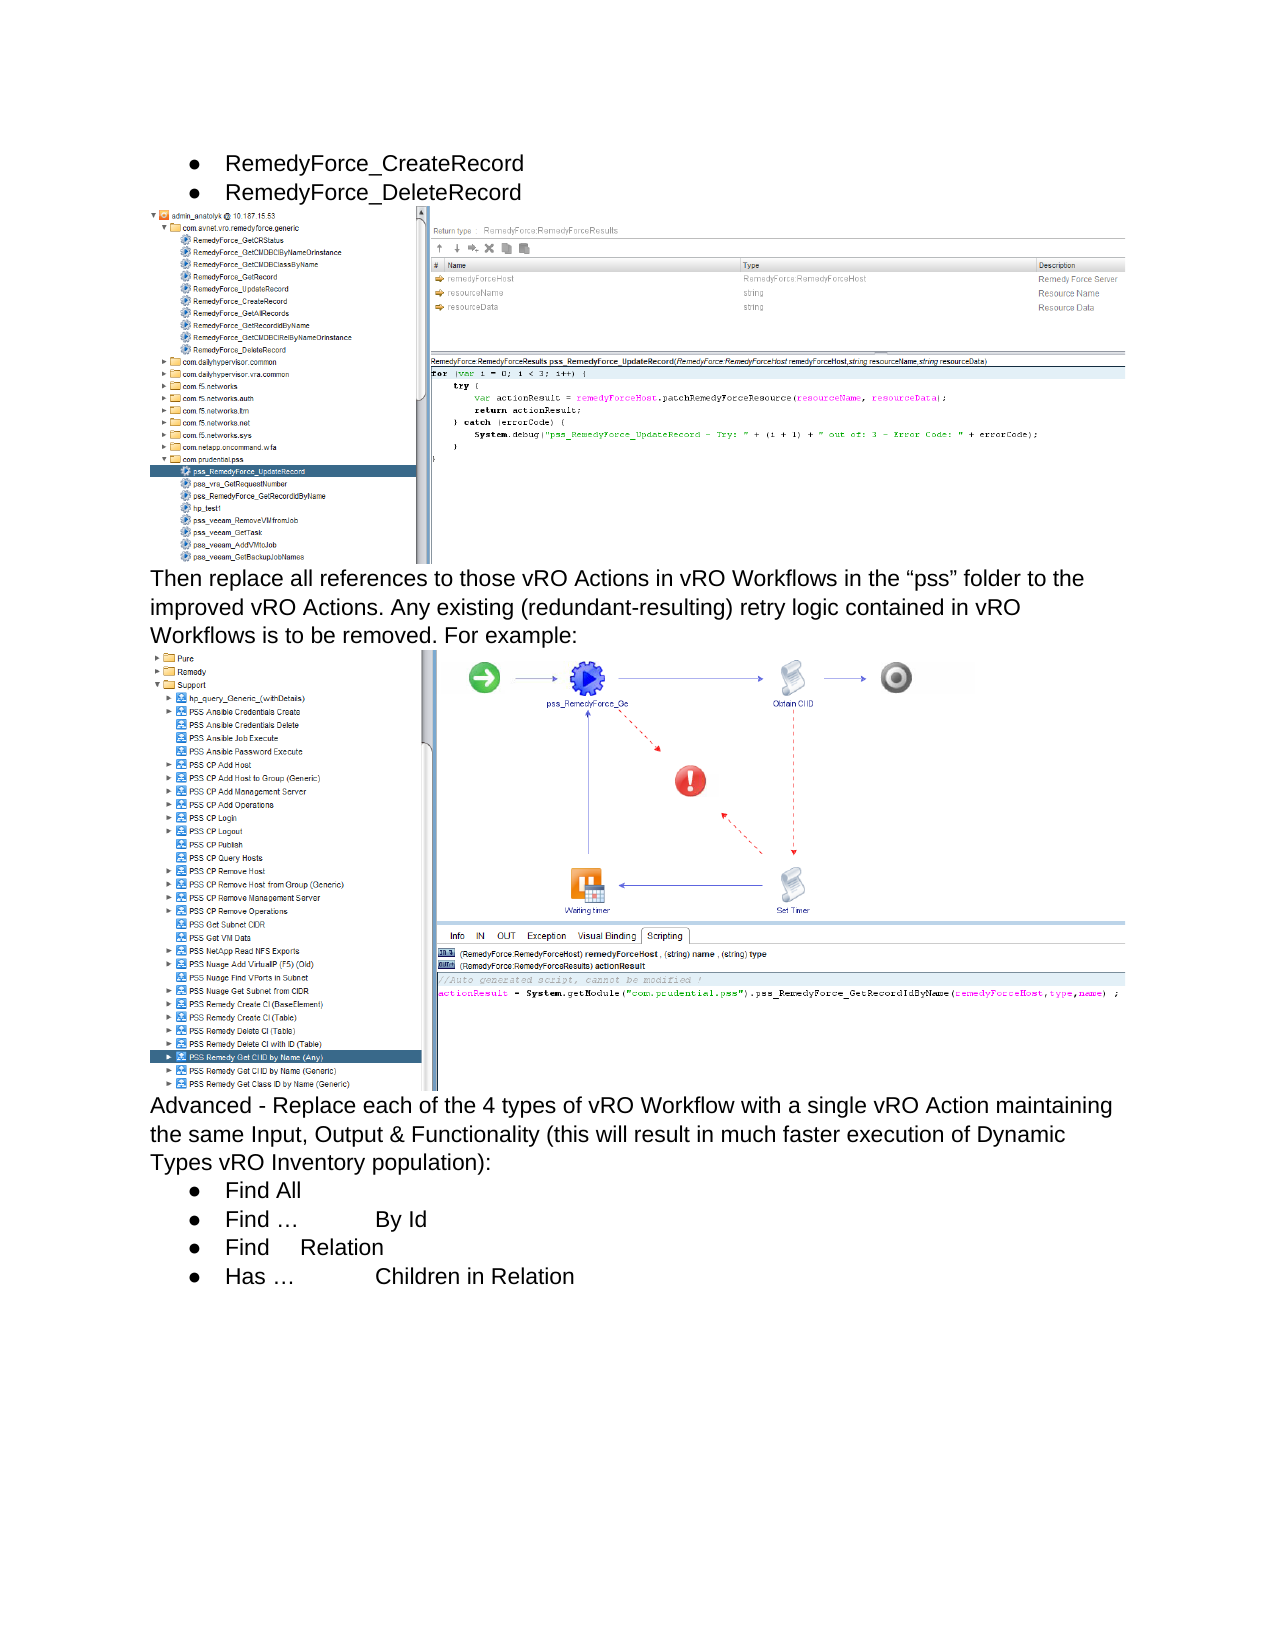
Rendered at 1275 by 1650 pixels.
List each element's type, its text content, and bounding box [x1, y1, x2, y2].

text Then replace all references to those vRO Actions in vRO Workflows in the “pss” folder to the improved vRO Actions. Any existing (redundant-resulting) retry logic contained in vRO Workflows is to be removed. For example: [150, 565, 1125, 648]
list Has … Children in Relation [187, 1263, 1125, 1289]
list Find Relation [187, 1234, 1125, 1261]
text Advanced - Replace each of the 4 types of vRO Workflow with a single vRO Action maintaining the same Input, Output & Functionality (this will result in much faster execution of Dynamic Types vRO Inventory population): [150, 1092, 1125, 1175]
list Find All [187, 1177, 1125, 1204]
picture [150, 206, 1125, 564]
list RemedyForce_DeleteRecord [187, 178, 1125, 205]
list RemedyForce_CreateRecord [187, 150, 1125, 176]
list Find … By Id [187, 1206, 1125, 1232]
picture [150, 650, 1125, 1091]
